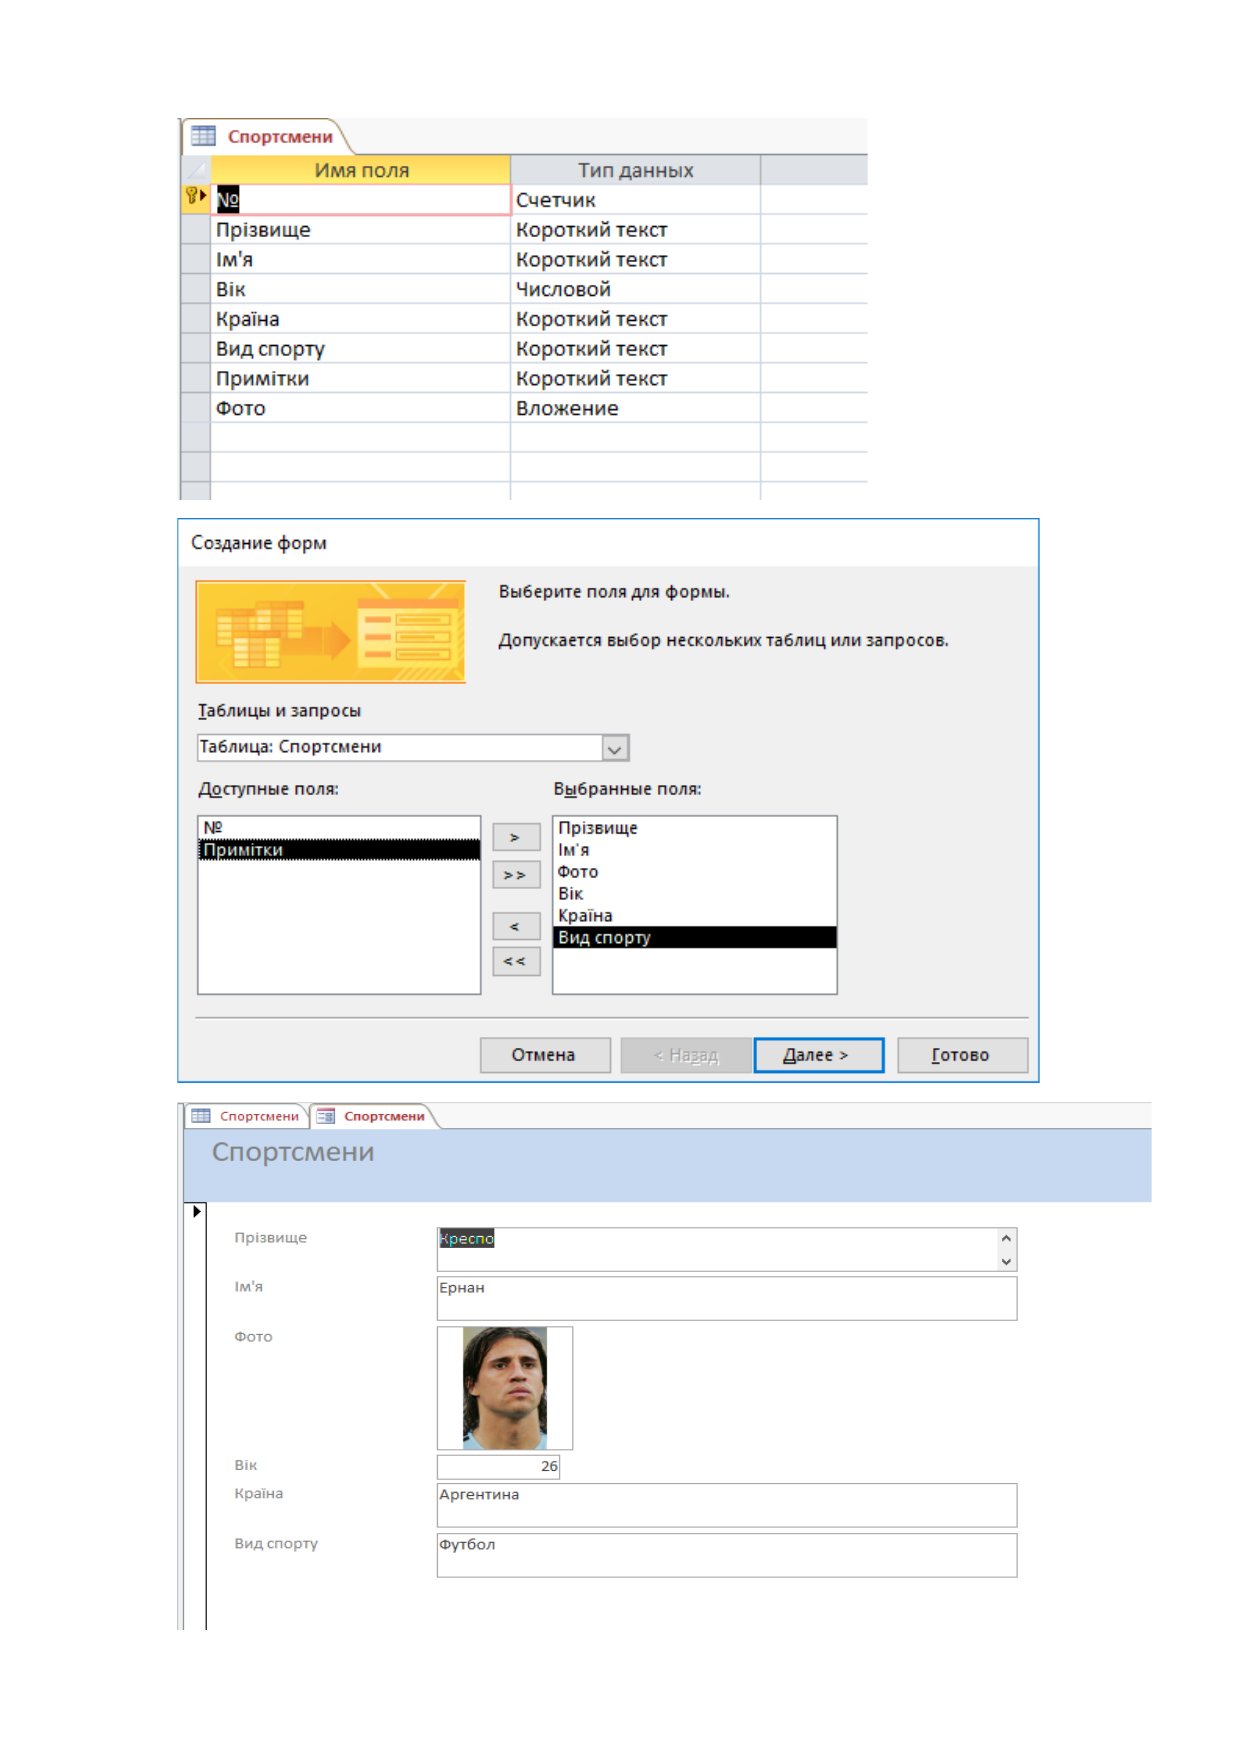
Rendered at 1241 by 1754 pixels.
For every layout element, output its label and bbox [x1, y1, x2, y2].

picture [177, 518, 1040, 1083]
picture [177, 118, 868, 500]
picture [177, 1101, 1152, 1630]
